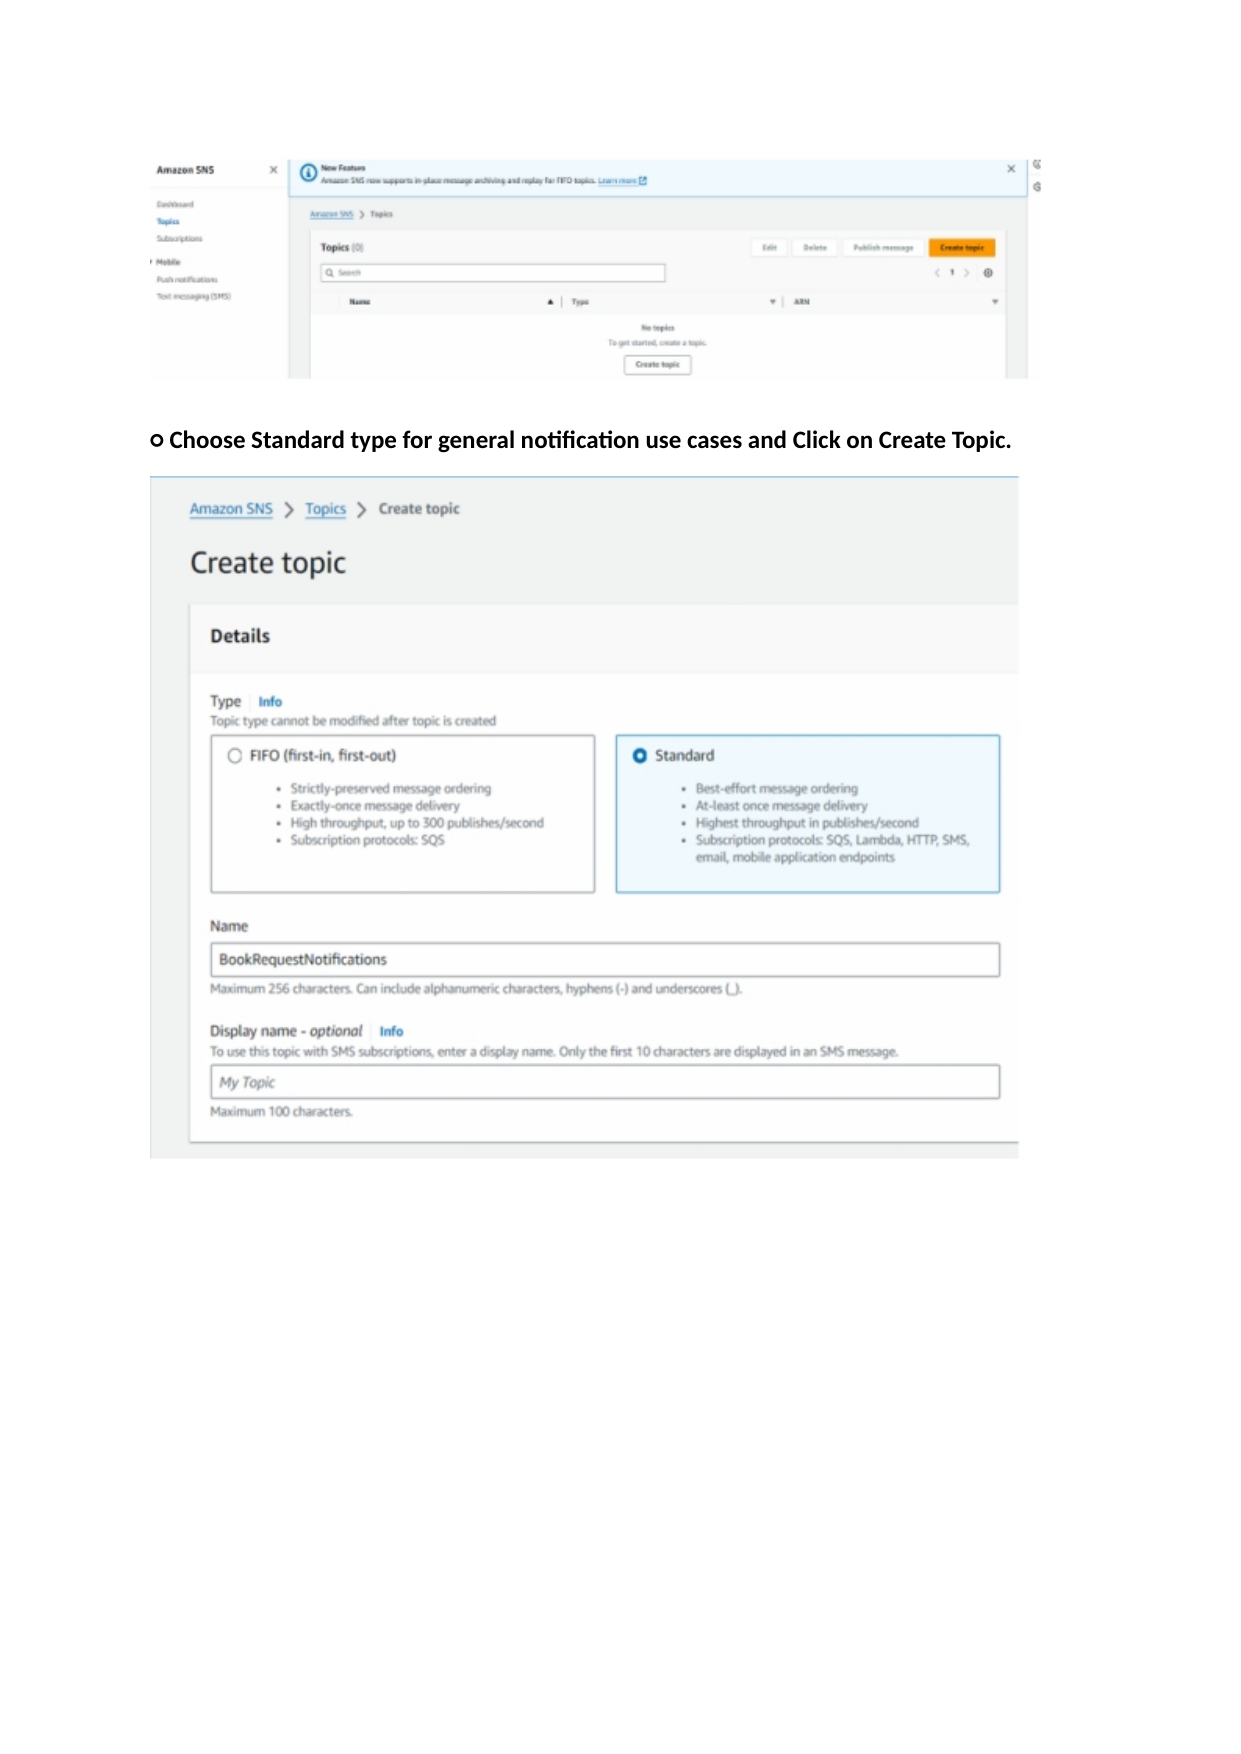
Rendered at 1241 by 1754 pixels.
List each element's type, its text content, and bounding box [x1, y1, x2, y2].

picture [150, 150, 1041, 404]
text ○ Choose Standard type for general notification use cases and Click on Create Topic. [150, 424, 1090, 455]
picture [150, 476, 1046, 1170]
